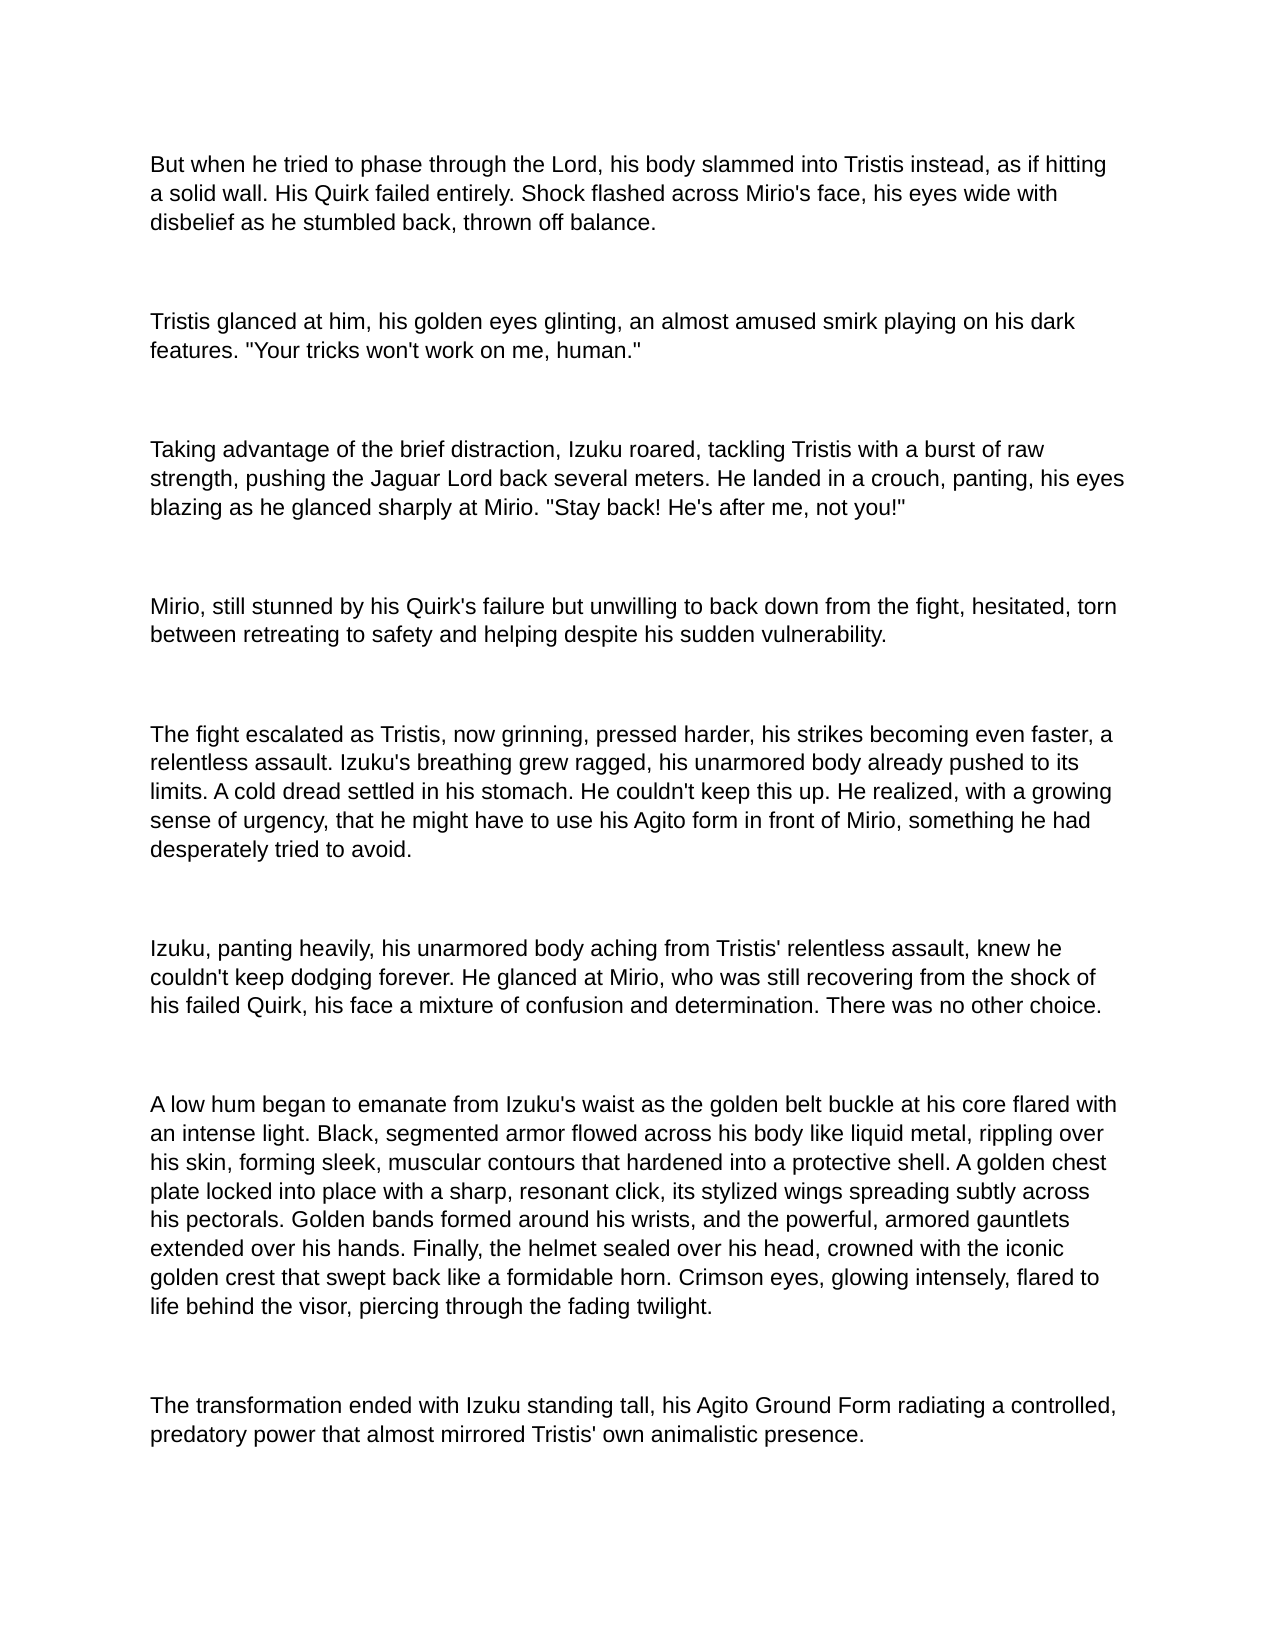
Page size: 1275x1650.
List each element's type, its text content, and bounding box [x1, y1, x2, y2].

text The fight escalated as Tristis, now grinning, pressed harder, his strikes becoming even faster, a relentless assault. Izuku's breathing grew ragged, his unarmored body already pushed to its limits. A cold dread settled in his stomach. He couldn't keep this up. He realized, with a growing sense of urgency, that he might have to use his Agito form in front of Mirio, something he had desperately tried to avoid. [150, 719, 1125, 863]
text Mirio, still stunned by his Quirk's failure but unwilling to back down from the fight, hesitated, torn between retreating to safety and helping despite his sudden vulnerability. [150, 591, 1125, 649]
text But when he tried to phase through the Lord, his body slammed into Tristis instead, as if hitting a solid wall. His Quirk failed entirely. Shock flashed across Mirio's face, his eyes wide with disbelief as he stumbled back, thrown off balance. [150, 150, 1125, 236]
text A low hum began to emanate from Izuku's waist as the golden belt buckle at his core flared with an intense light. Black, segmented armor flowed across his body like liquid metal, rippling over his skin, forming sleek, muscular contours that hardened into a protective shell. A golden chest plate locked into place with a sharp, resonant click, its stylized wings spreading subtly across his pectorals. Golden bands formed around his wrists, and the powerful, armored gauntlets extended over his hands. Finally, the helmet sealed over his head, crowned with the iconic golden crest that swept back like a formidable horn. Crimson eyes, glowing intensely, flared to life behind the visor, piercing through the fading twilight. [150, 1090, 1125, 1320]
text The transformation ended with Izuku standing tall, his Agito Ground Form radiating a controlled, predatory power that almost mirrored Tristis' own animalistic presence. [150, 1390, 1125, 1448]
text Tristis glanced at him, his golden eyes glinting, an almost amused smirk playing on his dark features. "Your tricks won't work on me, human." [150, 307, 1125, 364]
text Izuku, panting heavily, his unarmored body aching from Tristis' relentless assault, knew he couldn't keep dodging forever. He glanced at Mirio, who was still recovering from the shock of his failed Quirk, his face a mixture of confusion and determination. There was no other choice. [150, 933, 1125, 1019]
text Taking advantage of the brief distraction, Izuku roared, tackling Tristis with a burst of raw strength, pushing the Jaguar Lord back several meters. He landed in a crouch, panting, his eyes blazing as he glanced sharply at Mirio. "Stay back! He's after me, not you!" [150, 434, 1125, 521]
